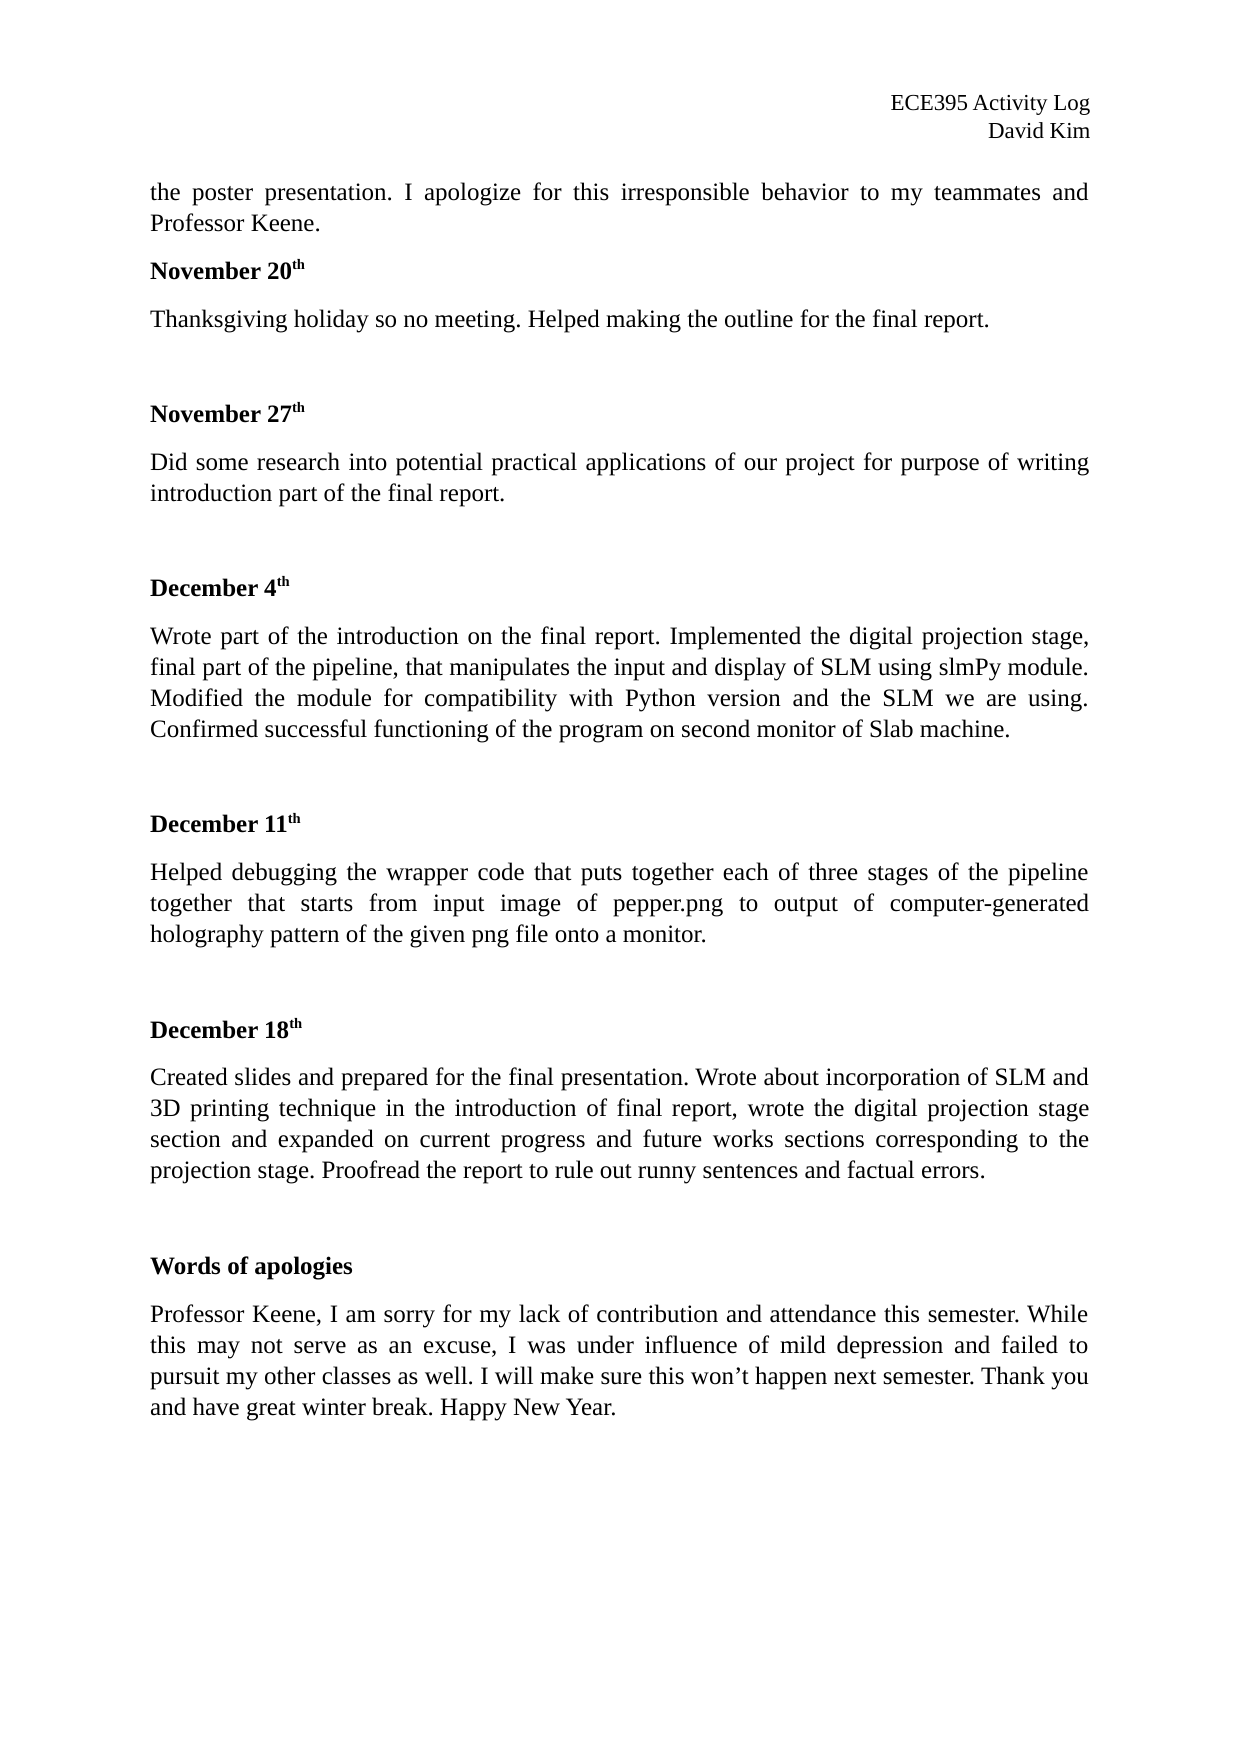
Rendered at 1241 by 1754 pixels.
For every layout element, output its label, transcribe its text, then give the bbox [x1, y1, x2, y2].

text December 4th [150, 573, 1090, 602]
text Professor Keene, I am sorry for my lack of contribution and attendance this semester. While this may not serve as an excuse, I was under influence of mild depression and failed to pursuit my other classes as well. I will make sure this won’t happen next semester. Thank you and have great winter break. Happy New Year. [150, 1299, 1090, 1421]
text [150, 177, 1090, 237]
text Thanksgiving holiday so no meeting. Helped making the outline for the final report. [150, 304, 1090, 332]
text Did some research into potential practical applications of our project for purpose of writing introduction part of the final report. [150, 447, 1090, 507]
text November 20th [150, 256, 1090, 285]
text Helped debugging the wrapper code that puts together each of three stages of the pipeline together that starts from input image of pepper.png to output of computer-generated holography pattern of the given png file onto a monitor. [150, 857, 1090, 948]
text November 27th [150, 399, 1090, 428]
text Created slides and prepared for the final presentation. Wrote about incorporation of SLM and 3D printing technique in the introduction of final report, wrote the digital projection stage section and expanded on current progress and future works sections corresponding to the projection stage. Proofread the report to rule out runny sentences and factual errors. [150, 1062, 1090, 1184]
text December 18th [150, 1015, 1090, 1043]
text Words of apologies [150, 1251, 1090, 1280]
text Wrote part of the introduction on the final report. Implemented the digital projection stage, final part of the pipeline, that manipulates the input and display of SLM using slmPy module. Modified the module for compatibility with Python version and the SLM we are using. Confirmed successful functioning of the program on second monitor of Slab machine. [150, 621, 1090, 743]
text December 11th [150, 809, 1090, 838]
